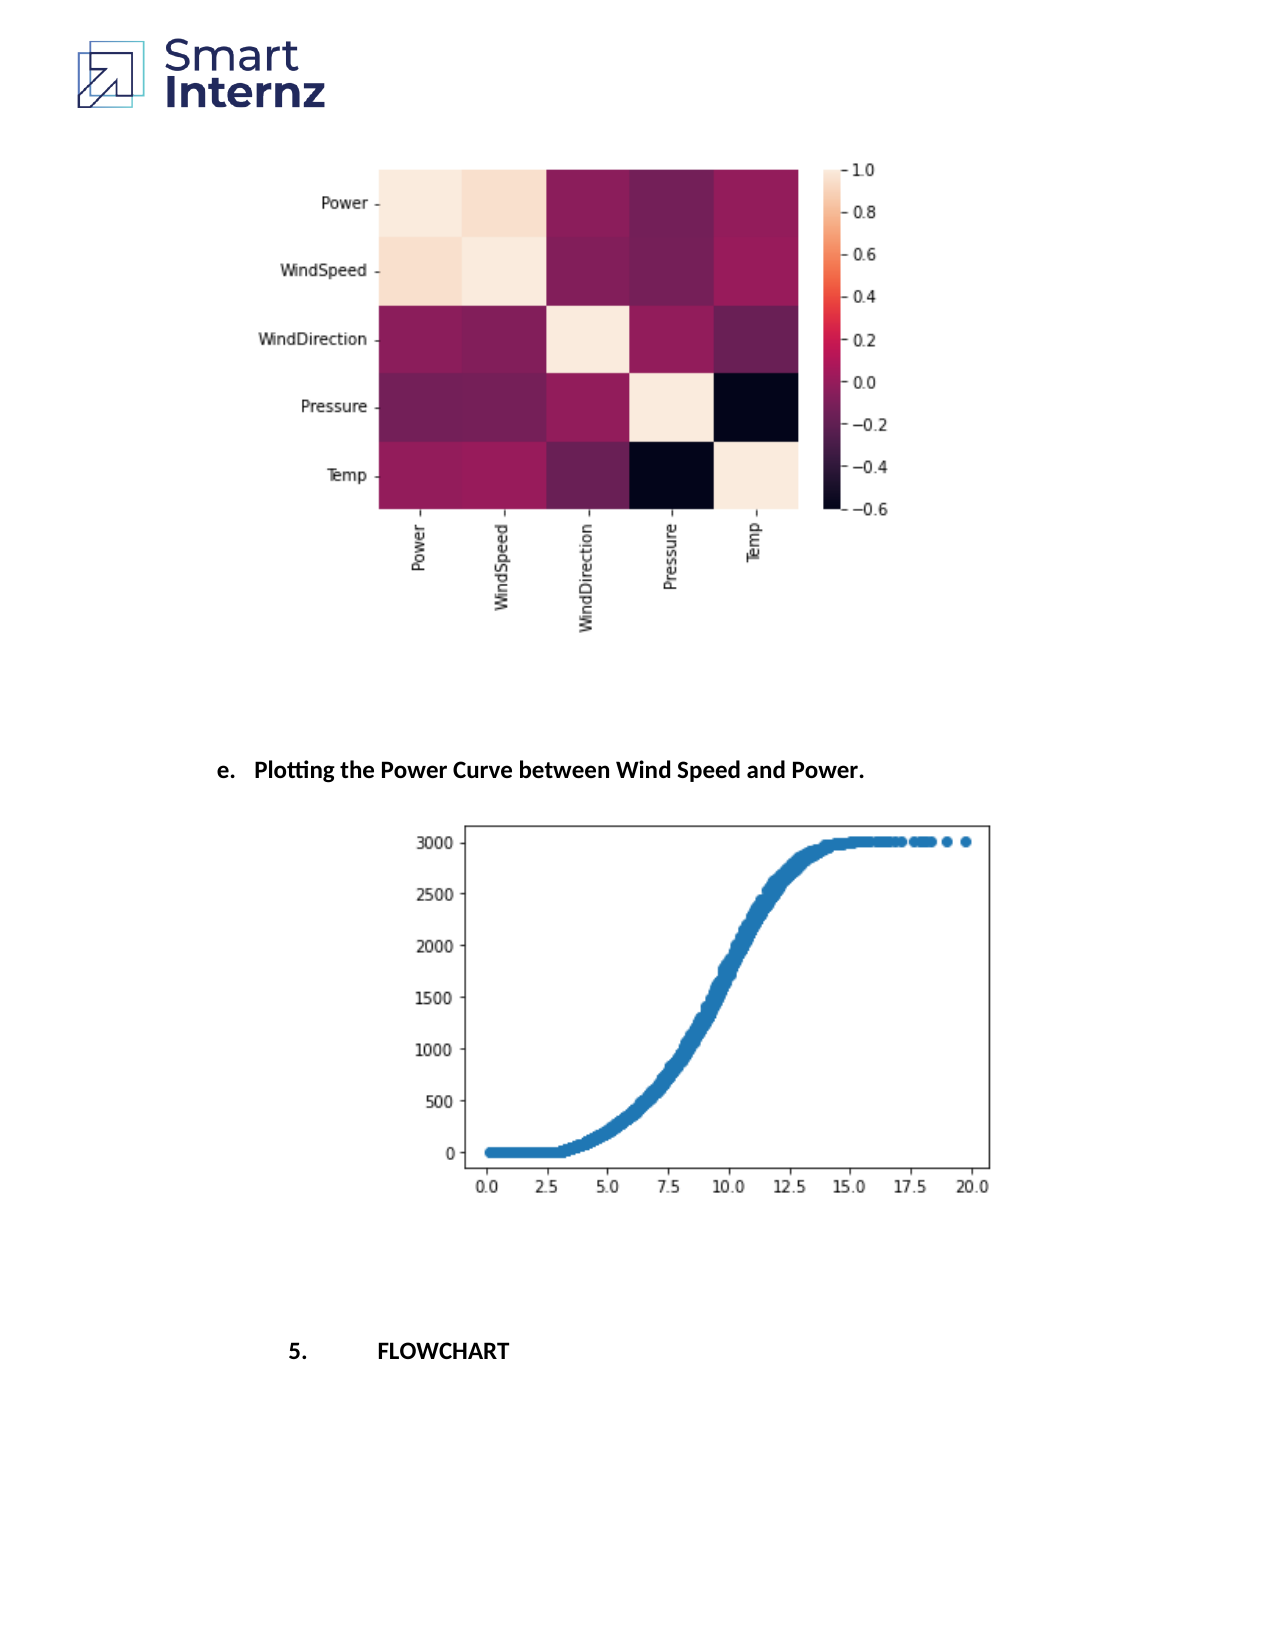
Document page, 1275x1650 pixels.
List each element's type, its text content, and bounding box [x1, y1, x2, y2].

picture [254, 145, 930, 647]
picture [77, 38, 325, 108]
picture [377, 800, 1039, 1229]
subtitle FLOWCHART [288, 1335, 1096, 1366]
list Plotting the Power Curve between Wind Speed and Power. [217, 754, 1096, 784]
